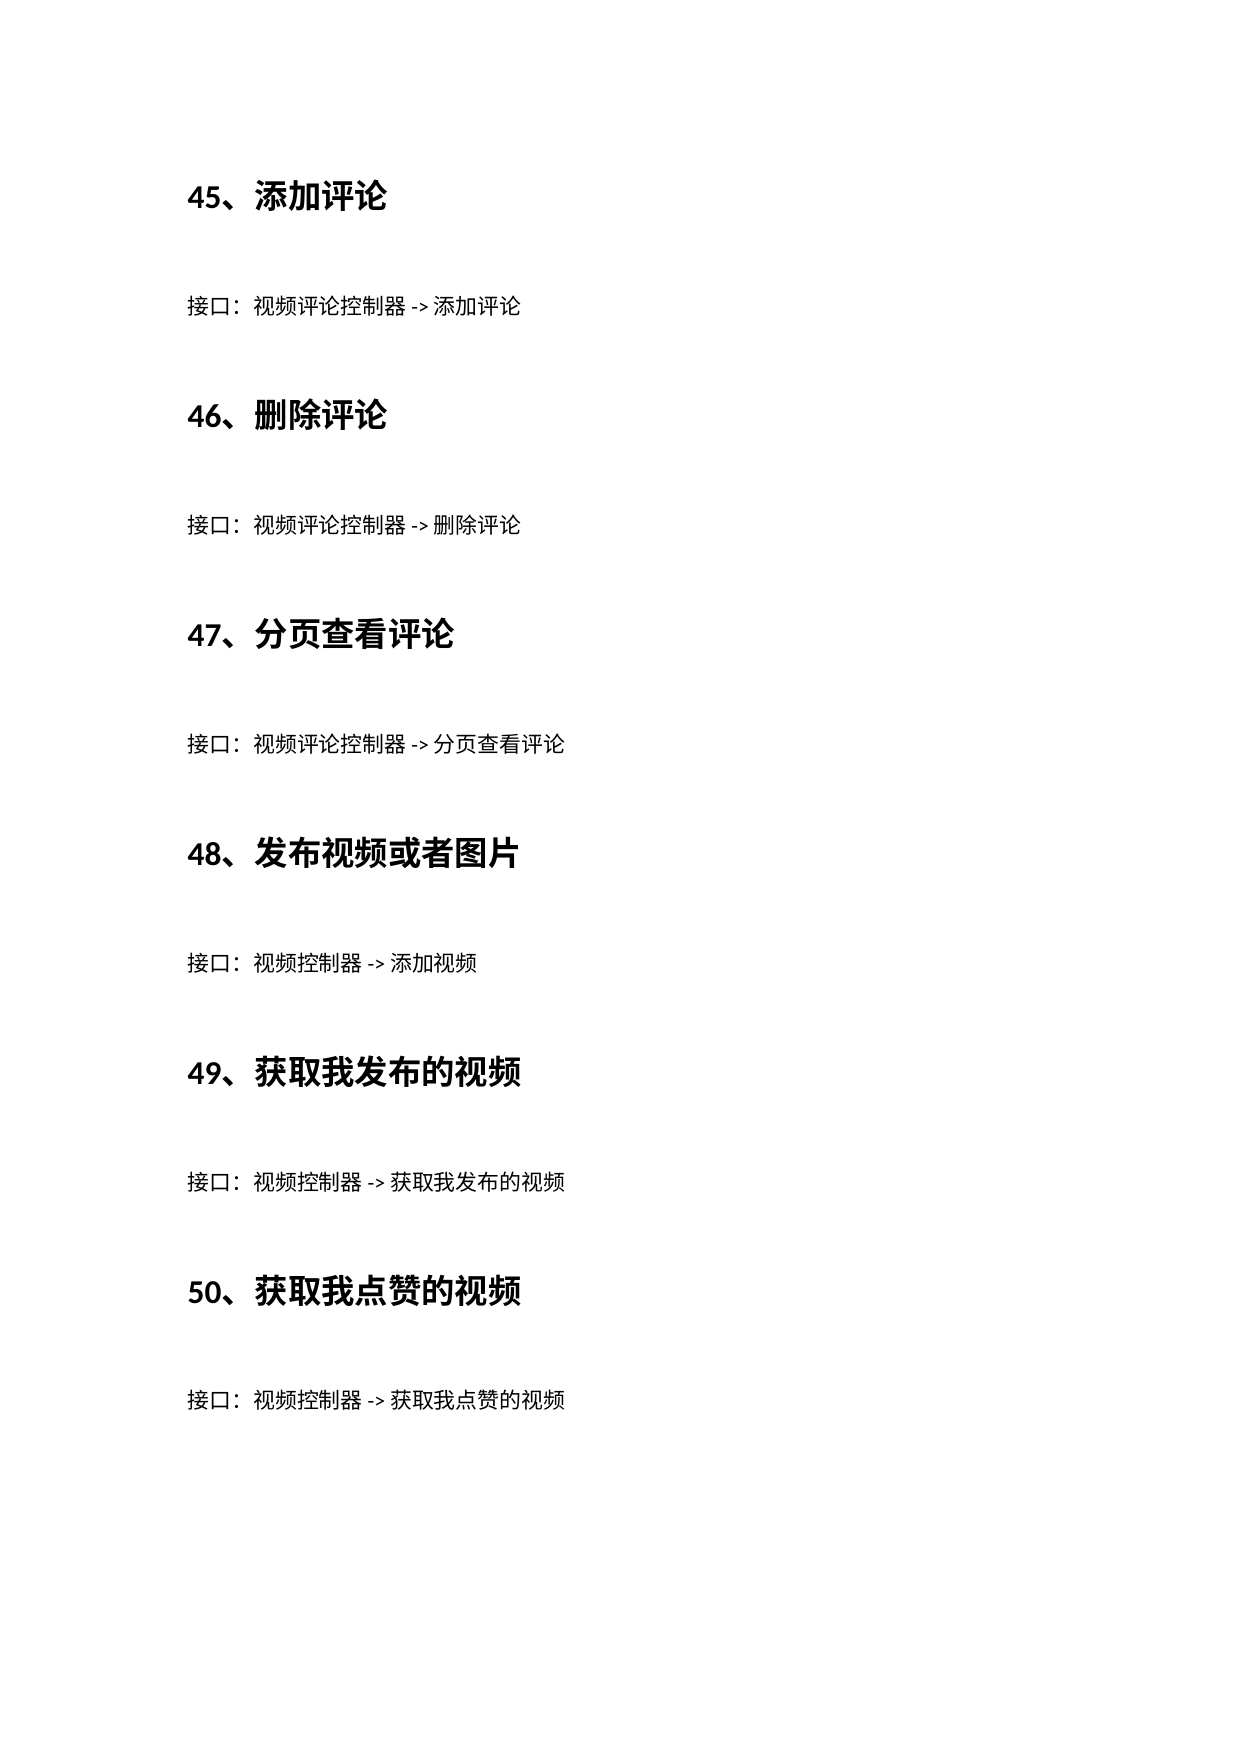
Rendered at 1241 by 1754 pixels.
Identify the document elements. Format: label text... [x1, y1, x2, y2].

list 接口：视频评论控制器 -> 分页查看评论 [187, 726, 1053, 759]
subtitle 发布视频或者图片 [187, 818, 1053, 883]
subtitle 添加评论 [187, 162, 1053, 227]
subtitle 分页查看评论 [187, 600, 1053, 665]
subtitle 删除评论 [187, 381, 1053, 446]
list 接口：视频控制器 -> 添加视频 [187, 945, 1053, 978]
list 接口：视频控制器 -> 获取我发布的视频 [187, 1164, 1053, 1197]
list 接口：视频控制器 -> 获取我点赞的视频 [187, 1383, 1053, 1416]
subtitle 获取我点赞的视频 [187, 1256, 1053, 1321]
subtitle 获取我发布的视频 [187, 1037, 1053, 1102]
list 接口：视频评论控制器 -> 添加评论 [187, 289, 1053, 321]
list 接口：视频评论控制器 -> 删除评论 [187, 508, 1053, 540]
